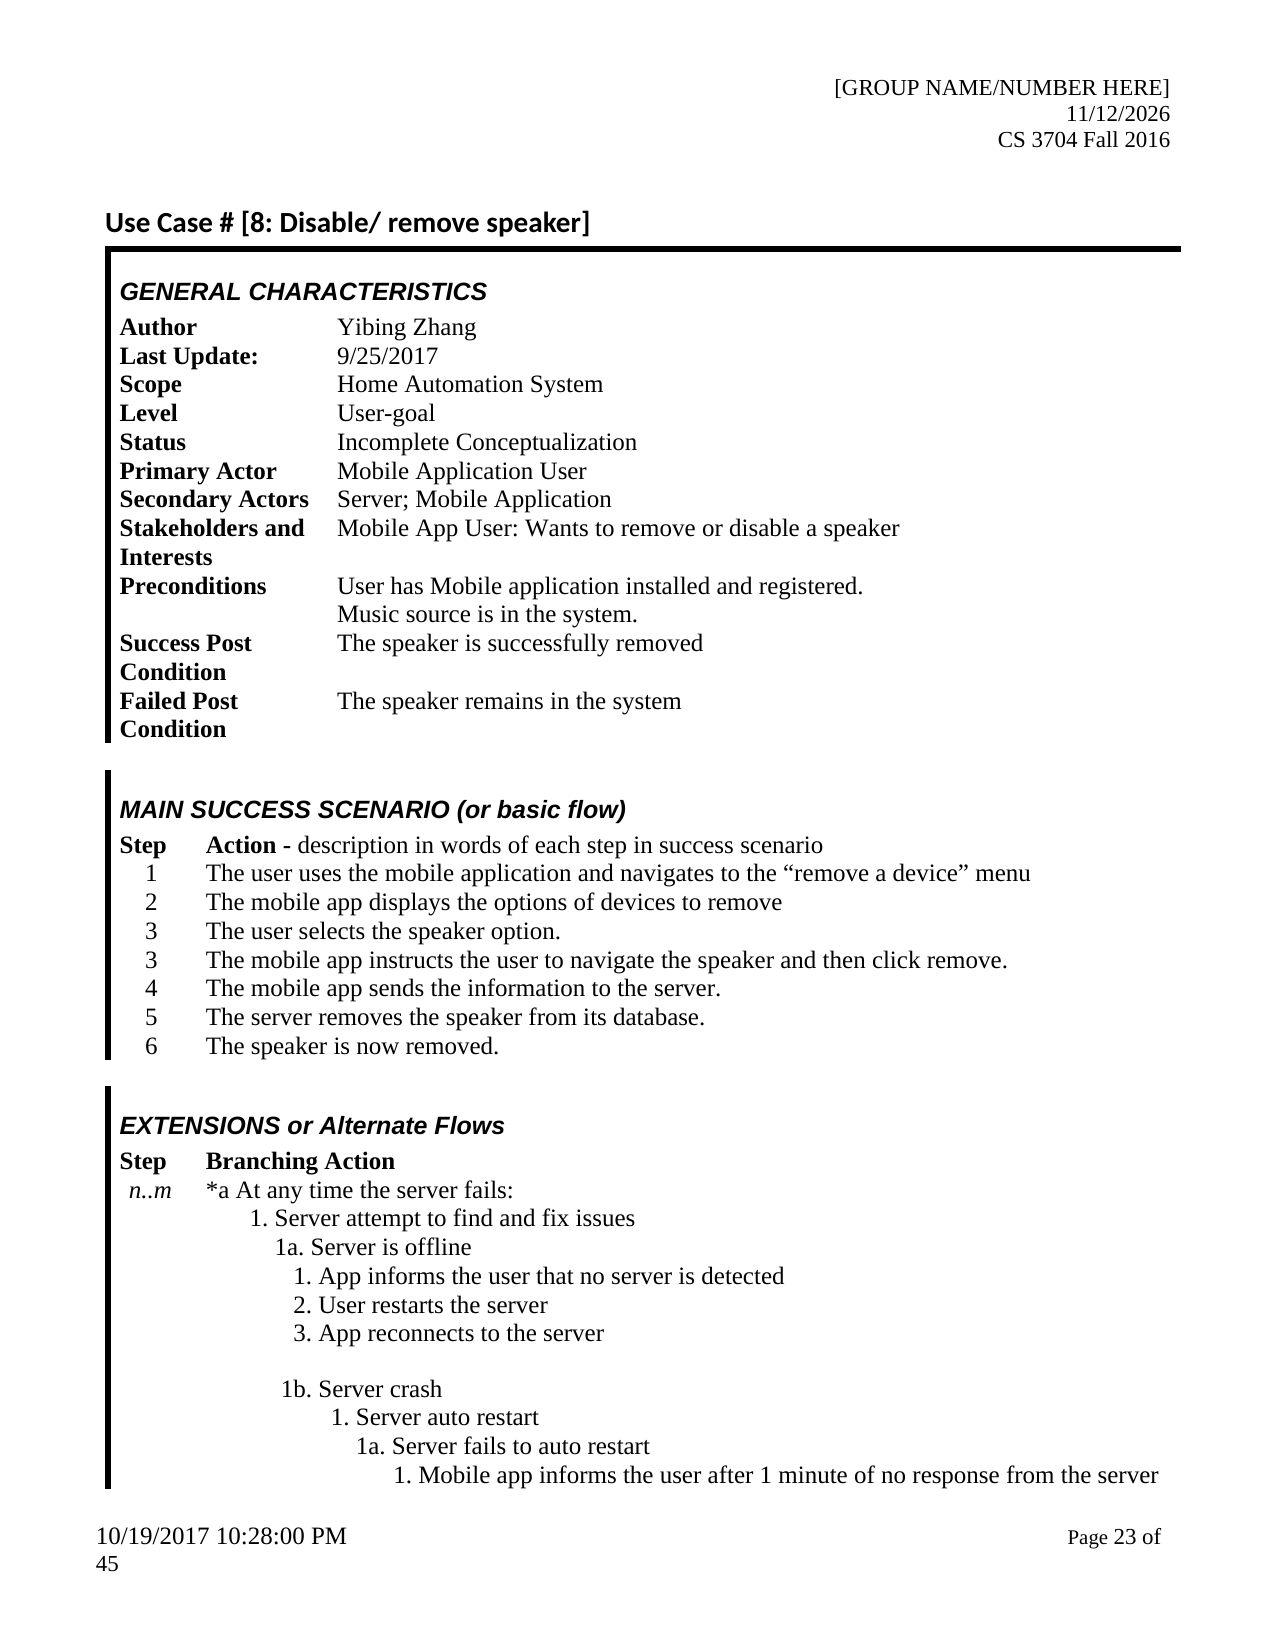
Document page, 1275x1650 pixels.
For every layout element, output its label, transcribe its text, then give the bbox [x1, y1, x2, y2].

table_cell User-goal [326, 398, 1181, 427]
table_cell Mobile App User: Wants to remove or disable a speaker [326, 513, 1181, 571]
table_cell Primary Actor [111, 456, 326, 484]
table_cell 6 [111, 1031, 194, 1060]
table_cell Yibing Zhang [326, 312, 1181, 341]
table_cell Author [111, 312, 326, 341]
table_cell The mobile app instructs the user to navigate the speaker and then click remove. [194, 945, 1180, 973]
table_header GENERAL CHARACTERISTICS [111, 252, 1181, 312]
table_cell Incomplete Conceptualization [326, 427, 1181, 456]
subtitle Use Case # [8: Disable/ remove speaker] [105, 204, 1170, 239]
table_cell Success Post Condition [111, 628, 326, 686]
table_cell Branching Action [194, 1146, 1180, 1175]
table_cell Step [111, 830, 194, 858]
table_cell Level [111, 398, 326, 427]
table_cell Last Update: [111, 341, 326, 369]
table_cell Scope [111, 370, 326, 398]
table_cell Server; Mobile Application [326, 485, 1181, 513]
table_cell User has Mobile application installed and registered. Music source is in the system. [326, 571, 1181, 628]
table_cell The mobile app displays the options of devices to remove [194, 887, 1180, 916]
table_cell The speaker is now removed. [194, 1031, 1180, 1060]
table_header MAIN SUCCESS SCENARIO (or basic flow) [111, 770, 1180, 830]
table_cell 1 [111, 859, 194, 887]
table_cell 4 [111, 974, 194, 1002]
table_cell 3 [111, 945, 194, 973]
table_cell 2 [111, 887, 194, 916]
table_cell The speaker is successfully removed [326, 628, 1181, 686]
table_cell Secondary Actors [111, 485, 326, 513]
table_cell 5 [111, 1002, 194, 1031]
table_cell n..m [111, 1175, 194, 1489]
table_cell Stakeholders and Interests [111, 513, 326, 571]
table_cell The user selects the speaker option. [194, 916, 1180, 945]
table_cell 3 [111, 916, 194, 945]
table_cell 9/25/2017 [326, 341, 1181, 369]
table_cell Failed Post Condition [111, 686, 326, 743]
table_cell Step [111, 1146, 194, 1175]
table_cell The server removes the speaker from its database. [194, 1002, 1180, 1031]
table_cell The speaker remains in the system [326, 686, 1181, 743]
table_cell Home Automation System [326, 370, 1181, 398]
table_cell The mobile app sends the information to the server. [194, 974, 1180, 1002]
table_cell Action - description in words of each step in success scenario [194, 830, 1180, 858]
table_cell Preconditions [111, 571, 326, 628]
table_cell Status [111, 427, 326, 456]
table_header EXTENSIONS or Alternate Flows [111, 1086, 1180, 1146]
table_cell The user uses the mobile application and navigates to the “remove a device” menu [194, 859, 1180, 887]
table_cell Mobile Application User [326, 456, 1181, 484]
